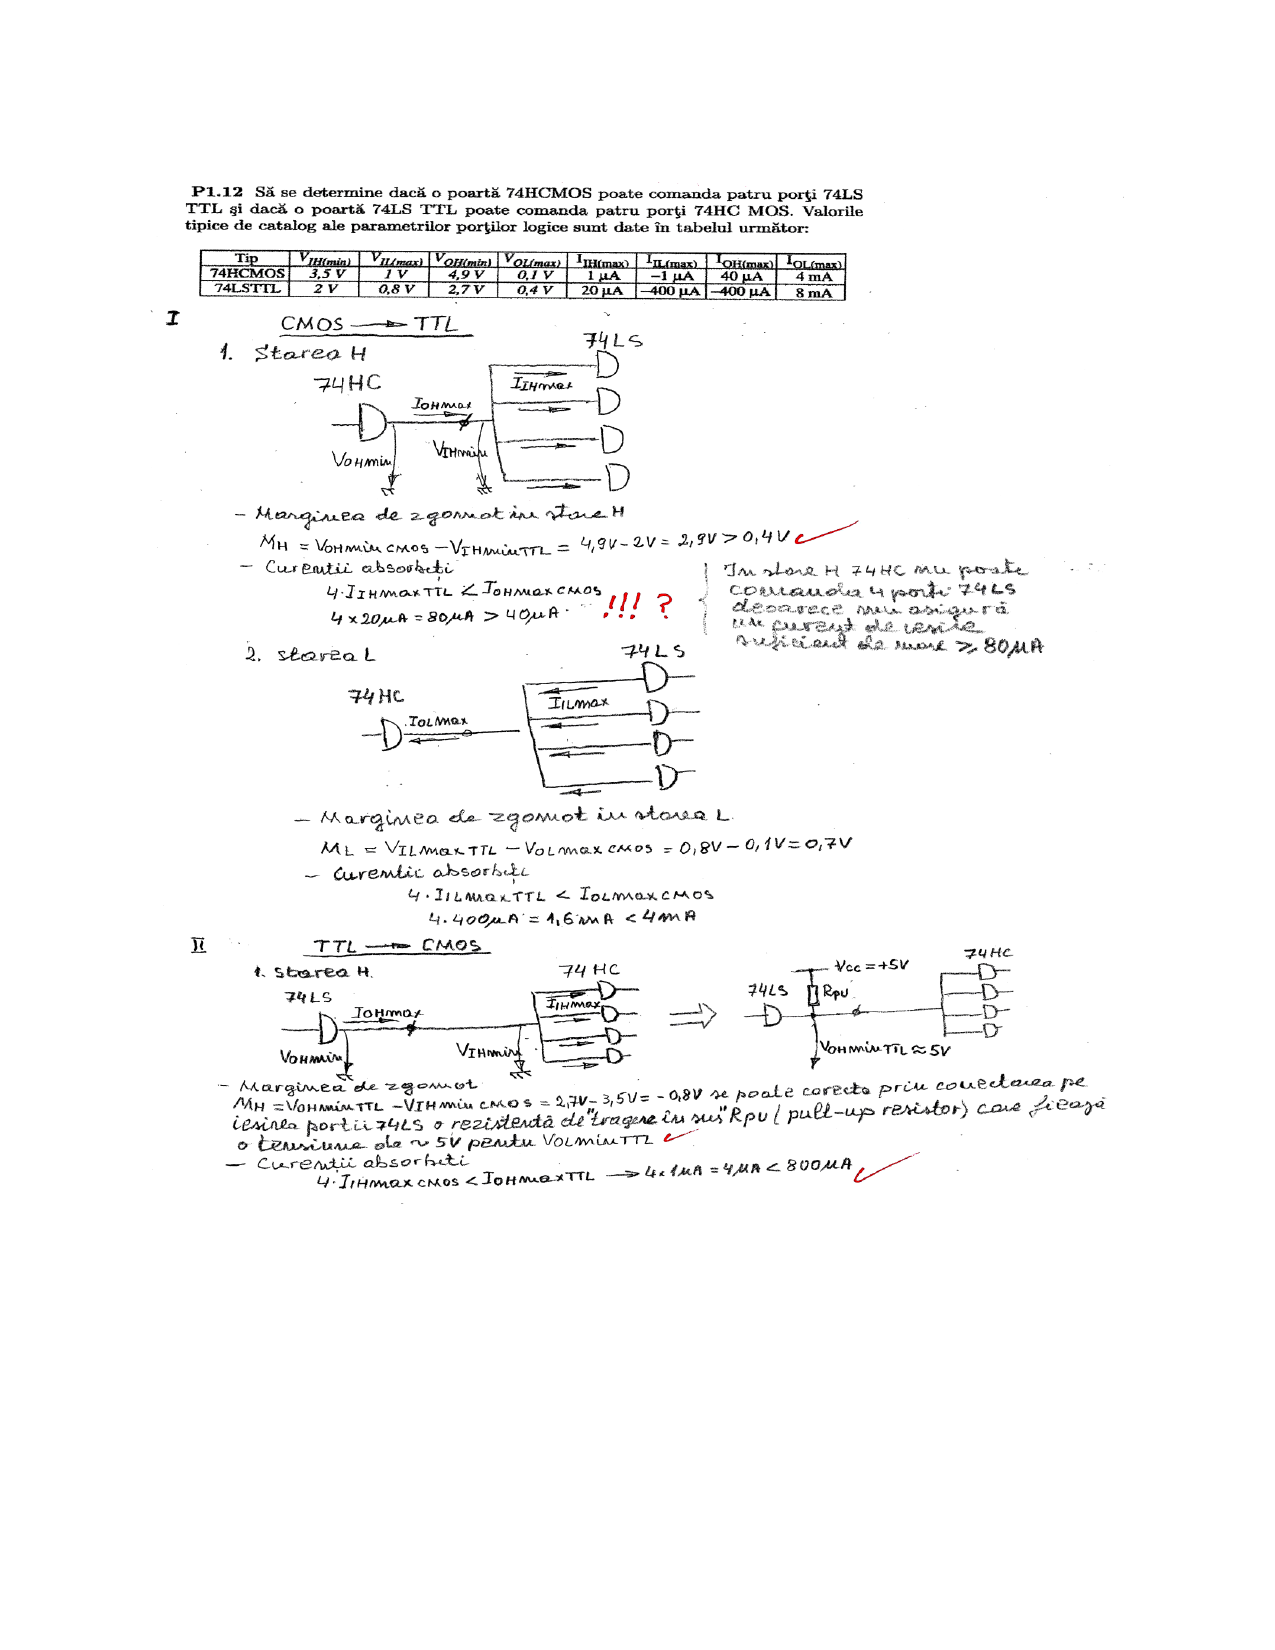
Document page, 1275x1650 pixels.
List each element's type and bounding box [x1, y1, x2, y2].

picture [150, 182, 1125, 1204]
